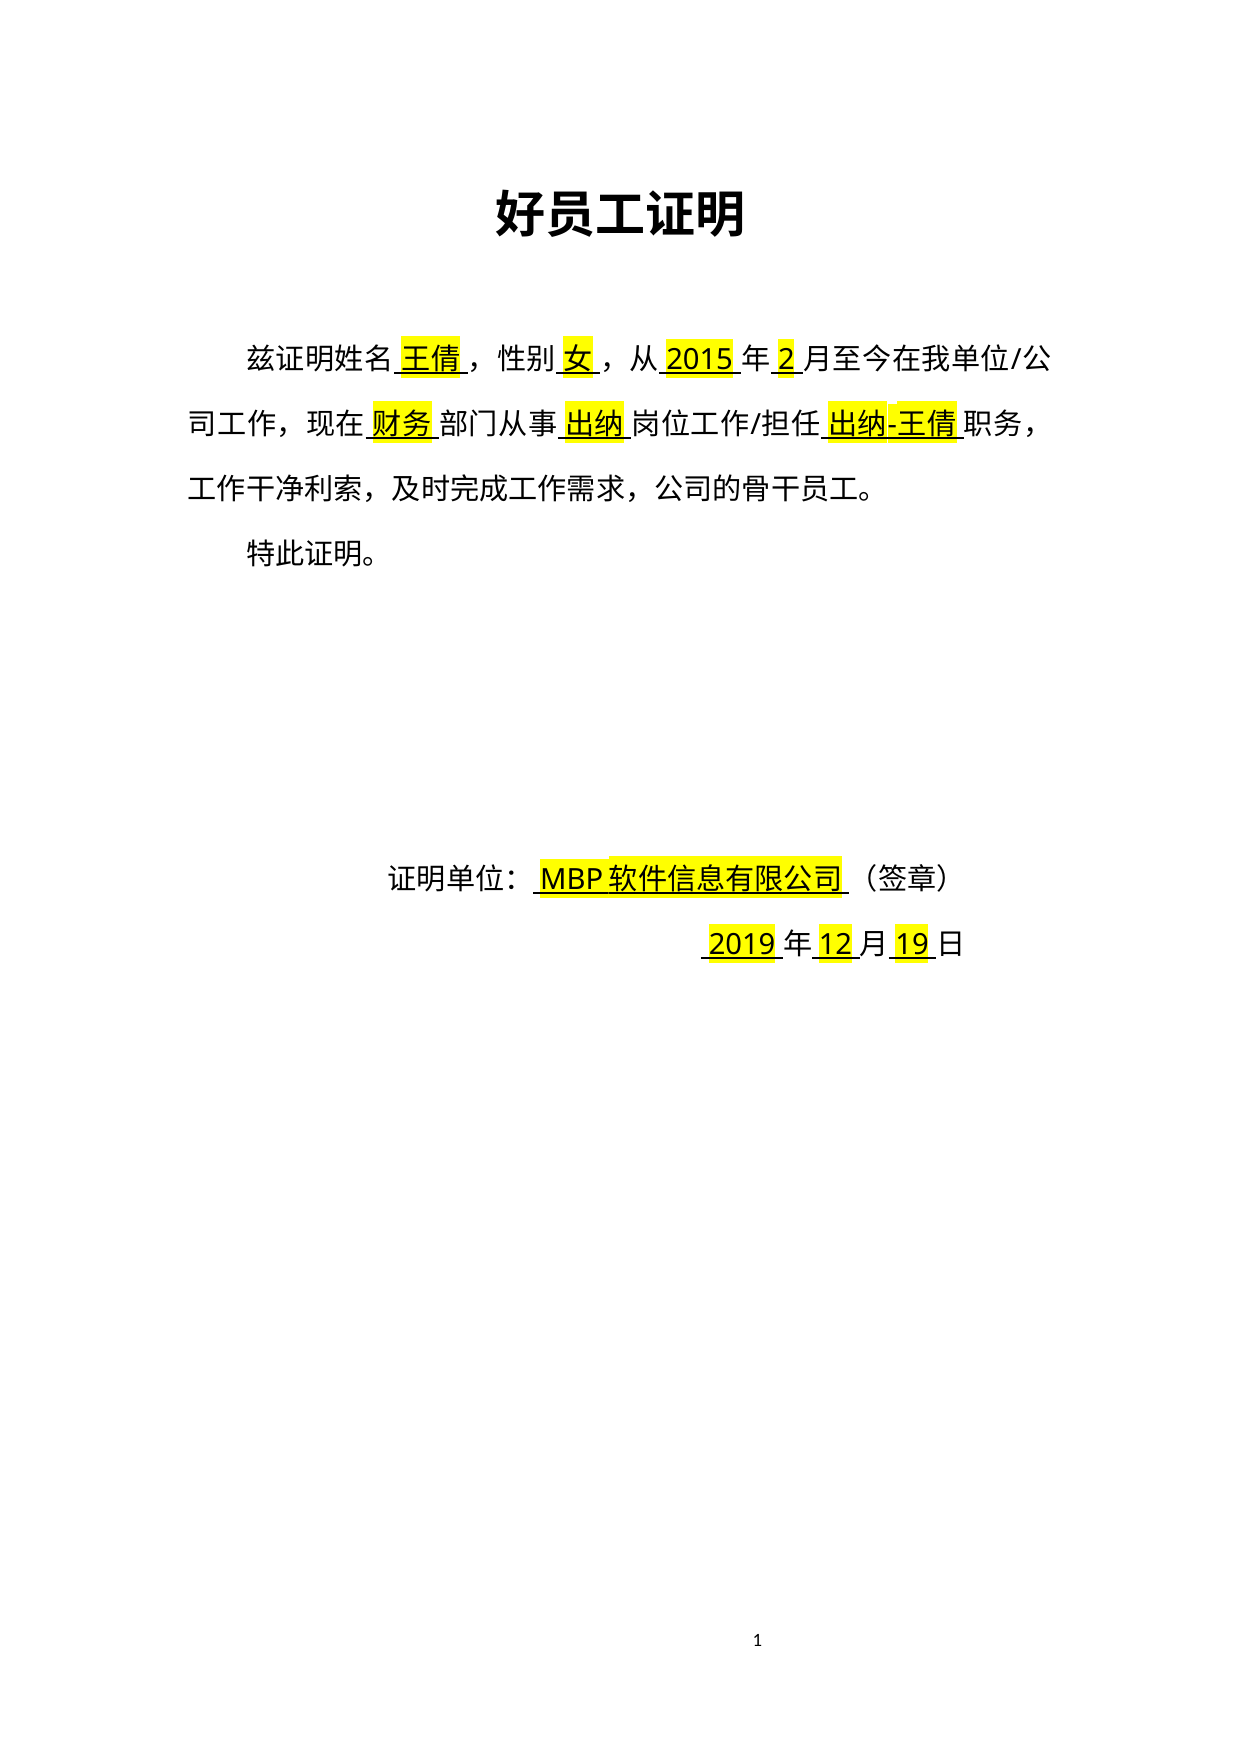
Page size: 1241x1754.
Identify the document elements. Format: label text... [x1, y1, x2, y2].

text 2019 年 12 月 19 日 [187, 909, 965, 974]
text 证明单位： MBP软件信息有限公司 （签章） [187, 844, 965, 909]
text 好员工证明 [187, 162, 1053, 259]
text 兹证明姓名 王倩 ，性别 女 ，从 2015 年 2 月至今在我单位/公司工作，现在 财务 部门从事 出纳 岗位工作/担任 出纳-王倩 职务，工作干净利索，及时完成工作需求，公司的骨干员工。 [187, 324, 1053, 519]
text 特此证明。 [187, 519, 1053, 584]
